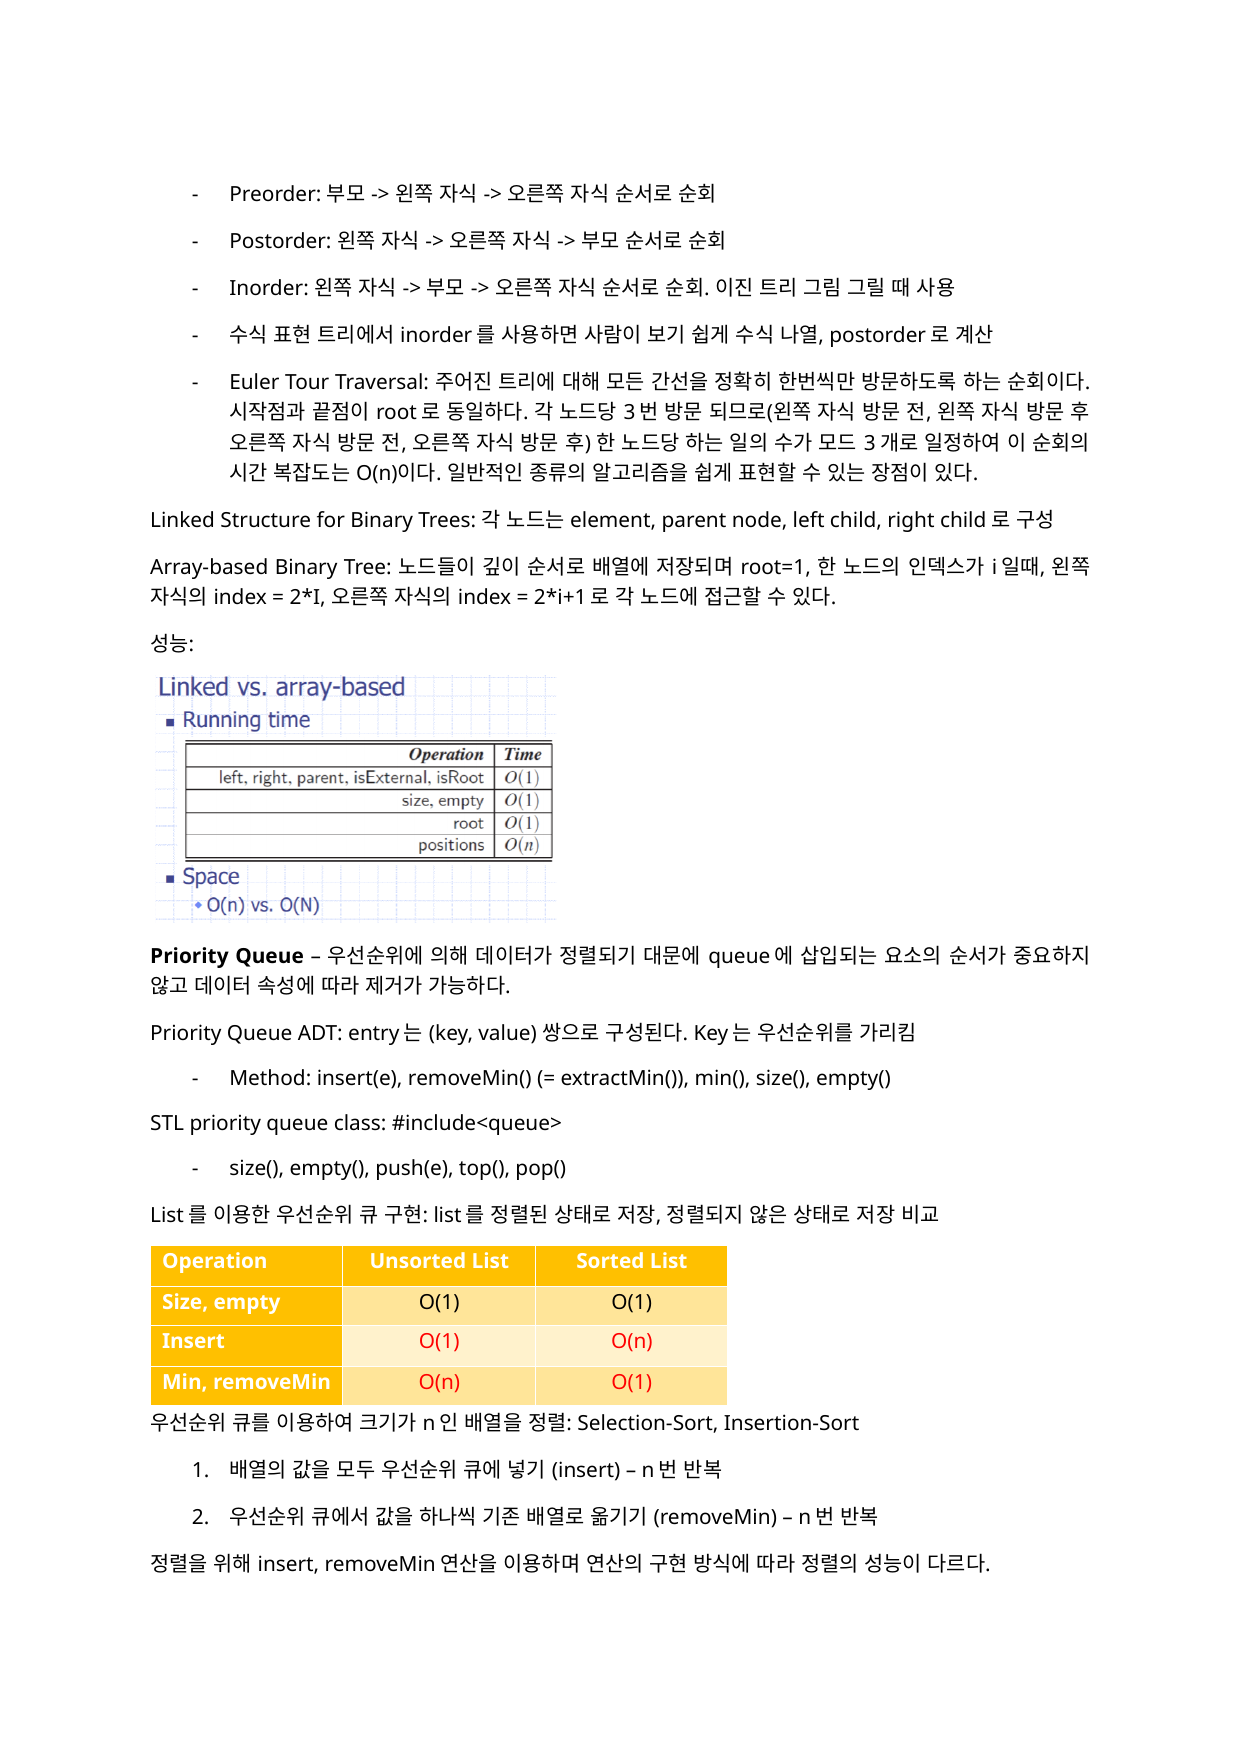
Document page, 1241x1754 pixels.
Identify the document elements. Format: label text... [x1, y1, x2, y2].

list 우선순위 큐에서 값을 하나씩 기존 배열로 옮기기 (removeMin) – n번 반복 [192, 1500, 1090, 1531]
table_cell O(1) [343, 1287, 535, 1325]
text STL priority queue class: #include<queue> [150, 1108, 1090, 1137]
table_cell Size, empty [151, 1287, 342, 1325]
table_cell Insert [151, 1326, 342, 1366]
list Inorder: 왼쪽 자식 -> 부모 -> 오른쪽 자식 순서로 순회. 이진 트리 그림 그릴 때 사용 [192, 271, 1090, 301]
table_cell O(n) [536, 1326, 727, 1366]
list Postorder: 왼쪽 자식 -> 오른쪽 자식 -> 부모 순서로 순회 [192, 224, 1090, 254]
list 수식 표현 트리에서 inorder를 사용하면 사람이 보기 쉽게 수식 나열, postorder로 계산 [192, 318, 1090, 348]
list Method: insert(e), removeMin() (= extractMin()), min(), size(), empty() [192, 1063, 1090, 1092]
table_cell O(n) [343, 1367, 535, 1405]
text Priority Queue ADT: entry는 (key, value) 쌍으로 구성된다. Key는 우선순위를 가리킴 [150, 1016, 1090, 1046]
table_header Operation [151, 1246, 342, 1286]
text 성능: [150, 627, 1090, 658]
list Euler Tour Traversal: 주어진 트리에 대해 모든 간선을 정확히 한번씩만 방문하도록 하는 순회이다. 시작점과 끝점이 root로 동일하다. 각 노드당 3번 방문 되므로(왼쪽 자식 방문 전, 왼쪽 자식 방문 후 오른쪽 자식 방문 전, 오른쪽 자식 방문 후) 한 노드당 하는 일의 수가 모드 3개로 일정하여 이 순회의 시간 복잡도는 O(n)이다. 일반적인 종류의 알고리즘을 쉽게 표현할 수 있는 장점이 있다. [192, 365, 1090, 486]
text 우선순위 큐를 이용하여 크기가 n인 배열을 정렬: Selection-Sort, Insertion-Sort [150, 1406, 1090, 1437]
list 배열의 값을 모두 우선순위 큐에 넣기 (insert) – n번 반복 [192, 1453, 1090, 1483]
table_cell O(1) [343, 1326, 535, 1366]
list Preorder: 부모 -> 왼쪽 자식 -> 오른쪽 자식 순서로 순회 [192, 177, 1090, 207]
table_cell O(1) [536, 1367, 727, 1405]
text Priority Queue – 우선순위에 의해 데이터가 정렬되기 대문에 queue에 삽입되는 요소의 순서가 중요하지 않고 데이터 속성에 따라 제거가 가능하다. [150, 939, 1090, 999]
table_cell O(1) [536, 1287, 727, 1325]
picture [155, 674, 557, 923]
list size(), empty(), push(e), top(), pop() [192, 1153, 1090, 1182]
text List를 이용한 우선순위 큐 구현: list를 정렬된 상태로 저장, 정렬되지 않은 상태로 저장 비교 [150, 1198, 1090, 1229]
table_header Unsorted List [343, 1246, 535, 1286]
table_cell Min, removeMin [151, 1367, 342, 1405]
text Linked Structure for Binary Trees: 각 노드는 element, parent node, left child, right child로 구성 [150, 503, 1090, 533]
text 정렬을 위해 insert, removeMin연산을 이용하며 연산의 구현 방식에 따라 정렬의 성능이 다르다. [150, 1547, 1090, 1577]
table_header Sorted List [536, 1246, 727, 1286]
text Array-based Binary Tree: 노드들이 깊이 순서로 배열에 저장되며 root=1, 한 노드의 인덱스가 i일때, 왼쪽 자식의 index = 2*I, 오른쪽 자식의 index = 2*i+1로 각 노드에 접근할 수 있다. [150, 550, 1090, 611]
